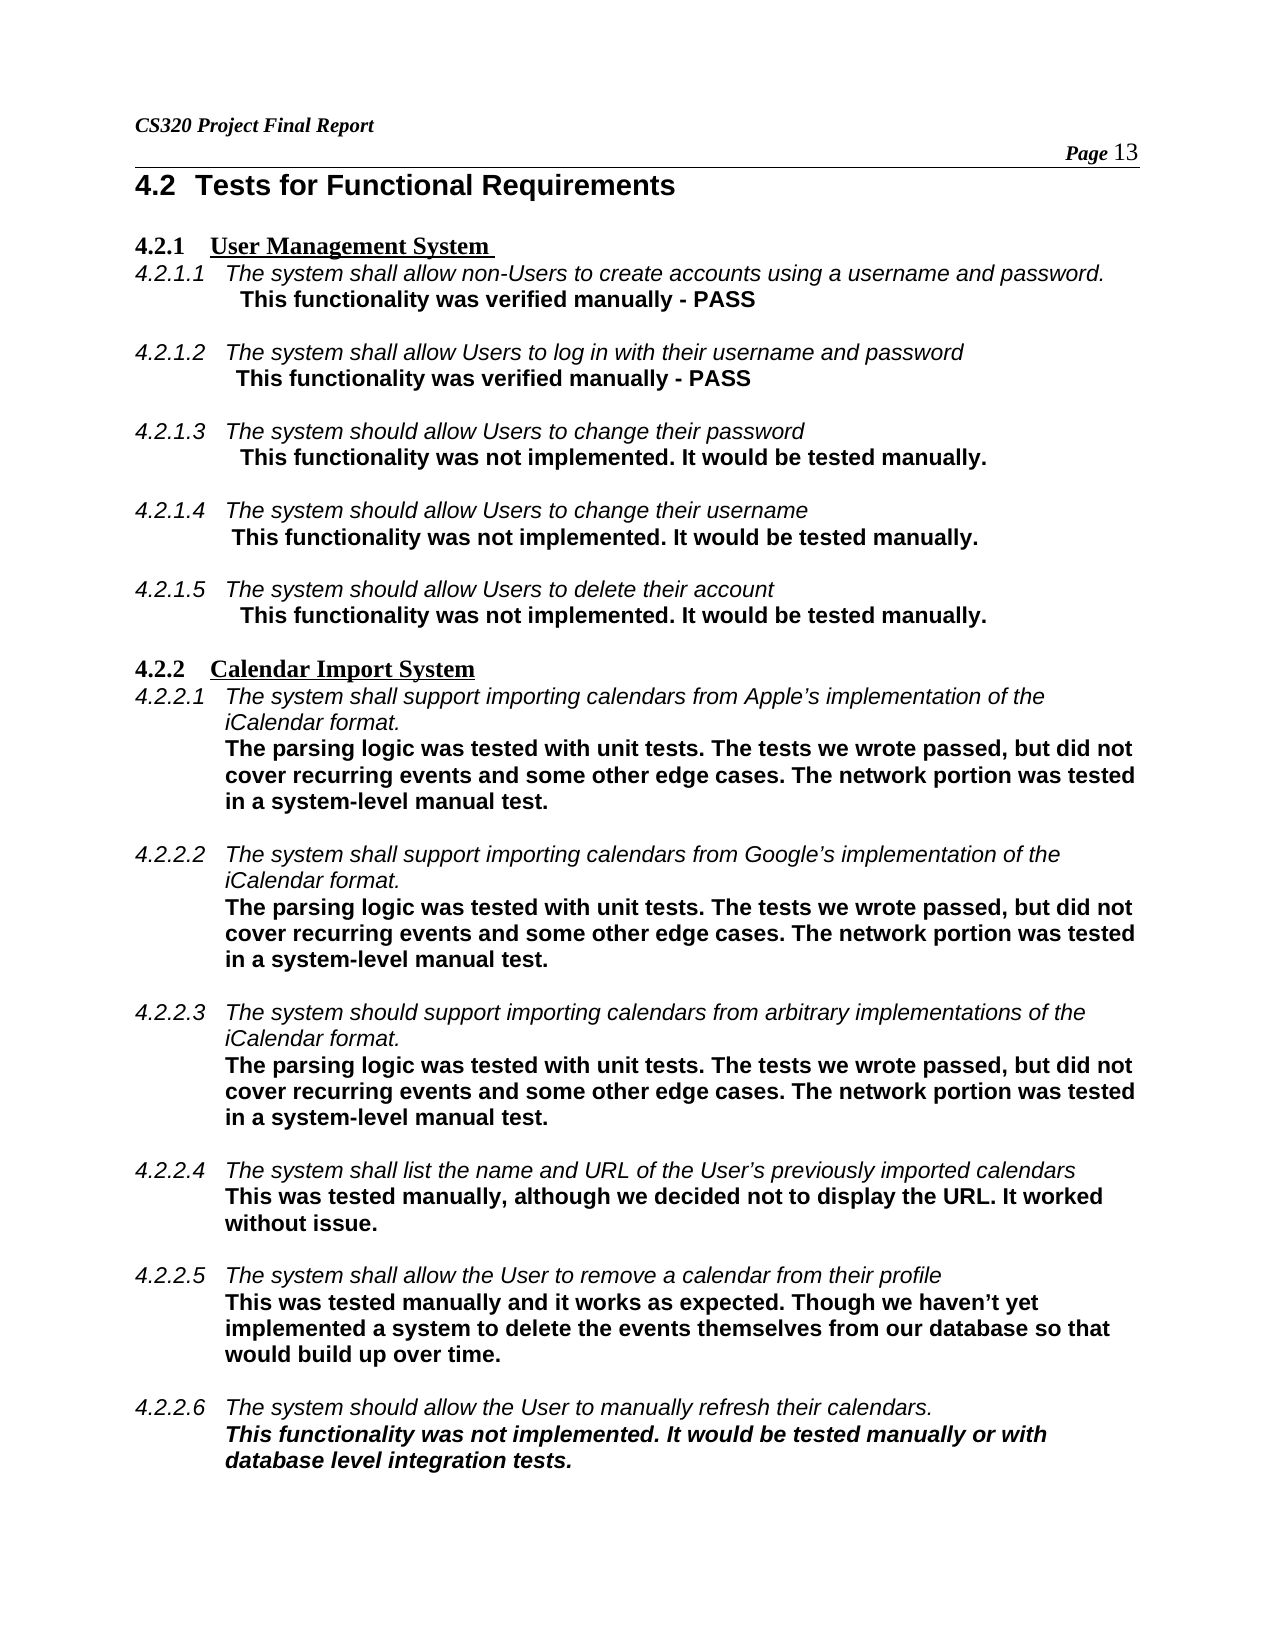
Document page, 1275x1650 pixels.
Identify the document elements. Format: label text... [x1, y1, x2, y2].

text This was tested manually, although we decided not to display the URL. It worked without issue. [225, 1183, 1140, 1236]
list The system shall support importing calendars from Apple’s implementation of the iCalendar format. [135, 683, 1140, 735]
text This functionality was not implemented. It would be tested manually. [225, 523, 1140, 550]
list The system should allow Users to change their password [135, 418, 1140, 444]
list The system should allow Users to delete their account [135, 576, 1140, 602]
list The system shall allow Users to log in with their username and password [135, 339, 1140, 365]
text This functionality was verified manually - PASS [240, 286, 1140, 313]
list The system should support importing calendars from arbitrary implementations of the iCalendar format. [135, 999, 1140, 1052]
text The parsing logic was tested with unit tests. The tests we wrote passed, but did not cover recurring events and some other edge cases. The network portion was tested in a system-level manual test. [225, 735, 1140, 814]
text The parsing logic was tested with unit tests. The tests we wrote passed, but did not cover recurring events and some other edge cases. The network portion was tested in a system-level manual test. [225, 1052, 1140, 1131]
list The system shall allow the User to remove a calendar from their profile [135, 1262, 1140, 1289]
list The system shall list the name and URL of the User’s previously imported calendars [135, 1157, 1140, 1183]
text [225, 1421, 1140, 1473]
text This was tested manually and it works as expected. Though we haven’t yet implemented a system to delete the events themselves from our database so that would build up over time. [225, 1289, 1140, 1368]
text This functionality was not implemented. It would be tested manually. [240, 602, 1140, 629]
text This functionality was verified manually - PASS [135, 365, 1140, 392]
list The system should allow the User to manually refresh their calendars. [135, 1394, 1140, 1421]
text The parsing logic was tested with unit tests. The tests we wrote passed, but did not cover recurring events and some other edge cases. The network portion was tested in a system-level manual test. [225, 893, 1140, 972]
list The system should allow Users to change their username [135, 497, 1140, 523]
list The system shall allow non-Users to create accounts using a username and password. [135, 260, 1140, 286]
list The system shall support importing calendars from Google’s implementation of the iCalendar format. [135, 841, 1140, 893]
subtitle Tests for Functional Requirements [135, 168, 1140, 202]
subtitle User Management System [135, 231, 1140, 260]
subtitle Calendar Import System [135, 654, 1140, 683]
text This functionality was not implemented. It would be tested manually. [240, 444, 1140, 471]
